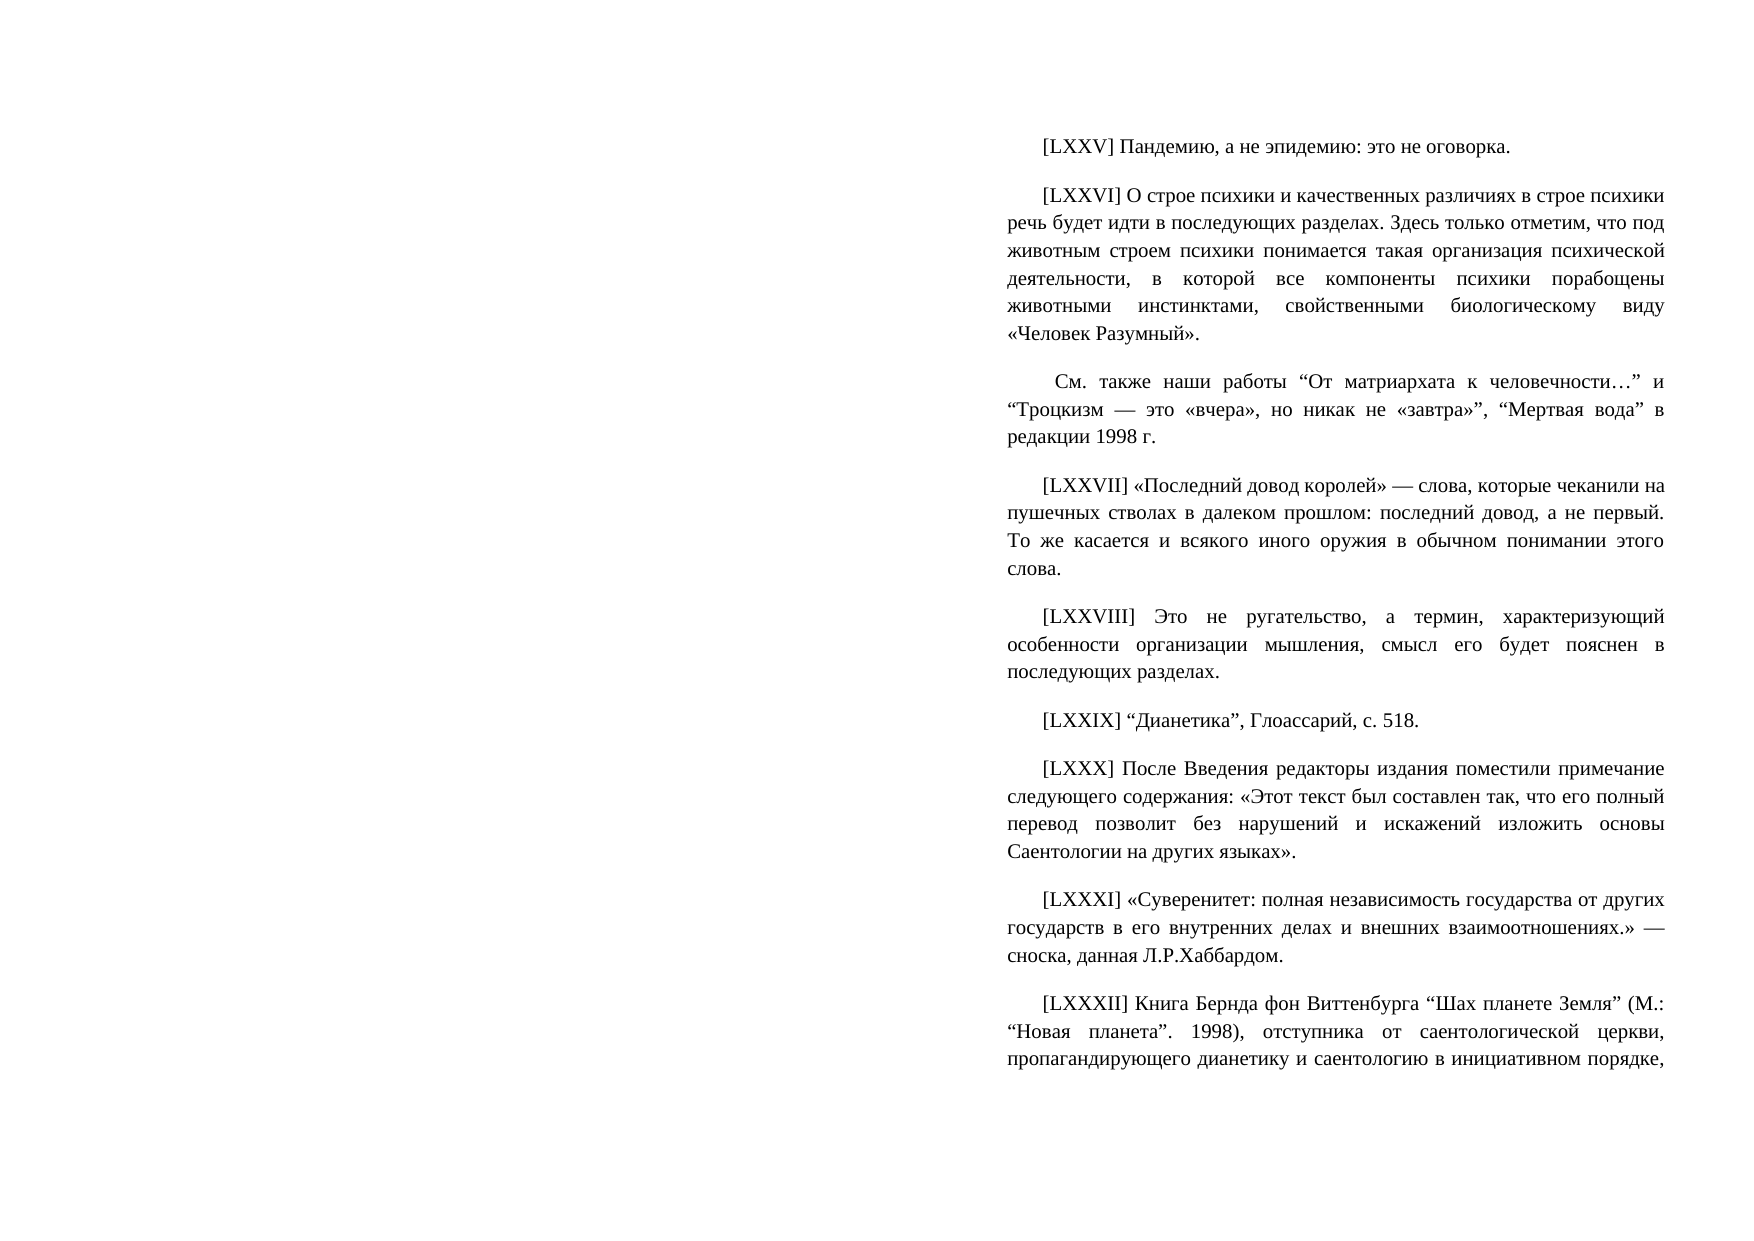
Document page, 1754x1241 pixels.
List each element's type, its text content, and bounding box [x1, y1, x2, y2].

text [LXXV] Пандемию, а не эпидемию: это не оговорка. [1007, 134, 1665, 158]
text [LXXVIII] Это не ругательство, а термин, характеризующий особенности организации мышления, смысл его будет пояснен в последующих разделах. [1007, 604, 1665, 683]
text [LXXVI] О строе психики и качественных различиях в строе психики речь будет идти в последующих разделах. Здесь только отметим, что под животным строем психики понимается такая организация психической деятельности, в которой все компоненты психики порабощены животными инстинктами, свойственными биологическому виду «Человек Разумный». [1007, 183, 1665, 345]
text См. также наши работы “От матриархата к человечности…” и “Троцкизм — это «вчера», но никак не «завтра»”, “Мертвая вода” в редакции 1998 г. [1007, 369, 1665, 448]
text [LXXX] После Введения редакторы издания поместили примечание следующего содержания: «Этот текст был составлен так, что его полный перевод позволит без нарушений и искажений изложить основы Саентологии на других языках». [1007, 756, 1665, 863]
text [LXXVII] «Последний довод королей» — слова, которые чеканили на пушечных стволах в далеком прошлом: последний довод, а не первый. То же касается и всякого иного оружия в обычном понимании этого слова. [1007, 473, 1665, 579]
text [LXXXI] «Суверенитет: полная независимость государства от других государств в его внутренних делах и внешних взаимоотношениях.» — сноска, данная Л.Р.Хаббардом. [1007, 887, 1665, 967]
text [LXXIX] “Дианетика”, Глоассарий, с. 518. [1007, 708, 1665, 732]
